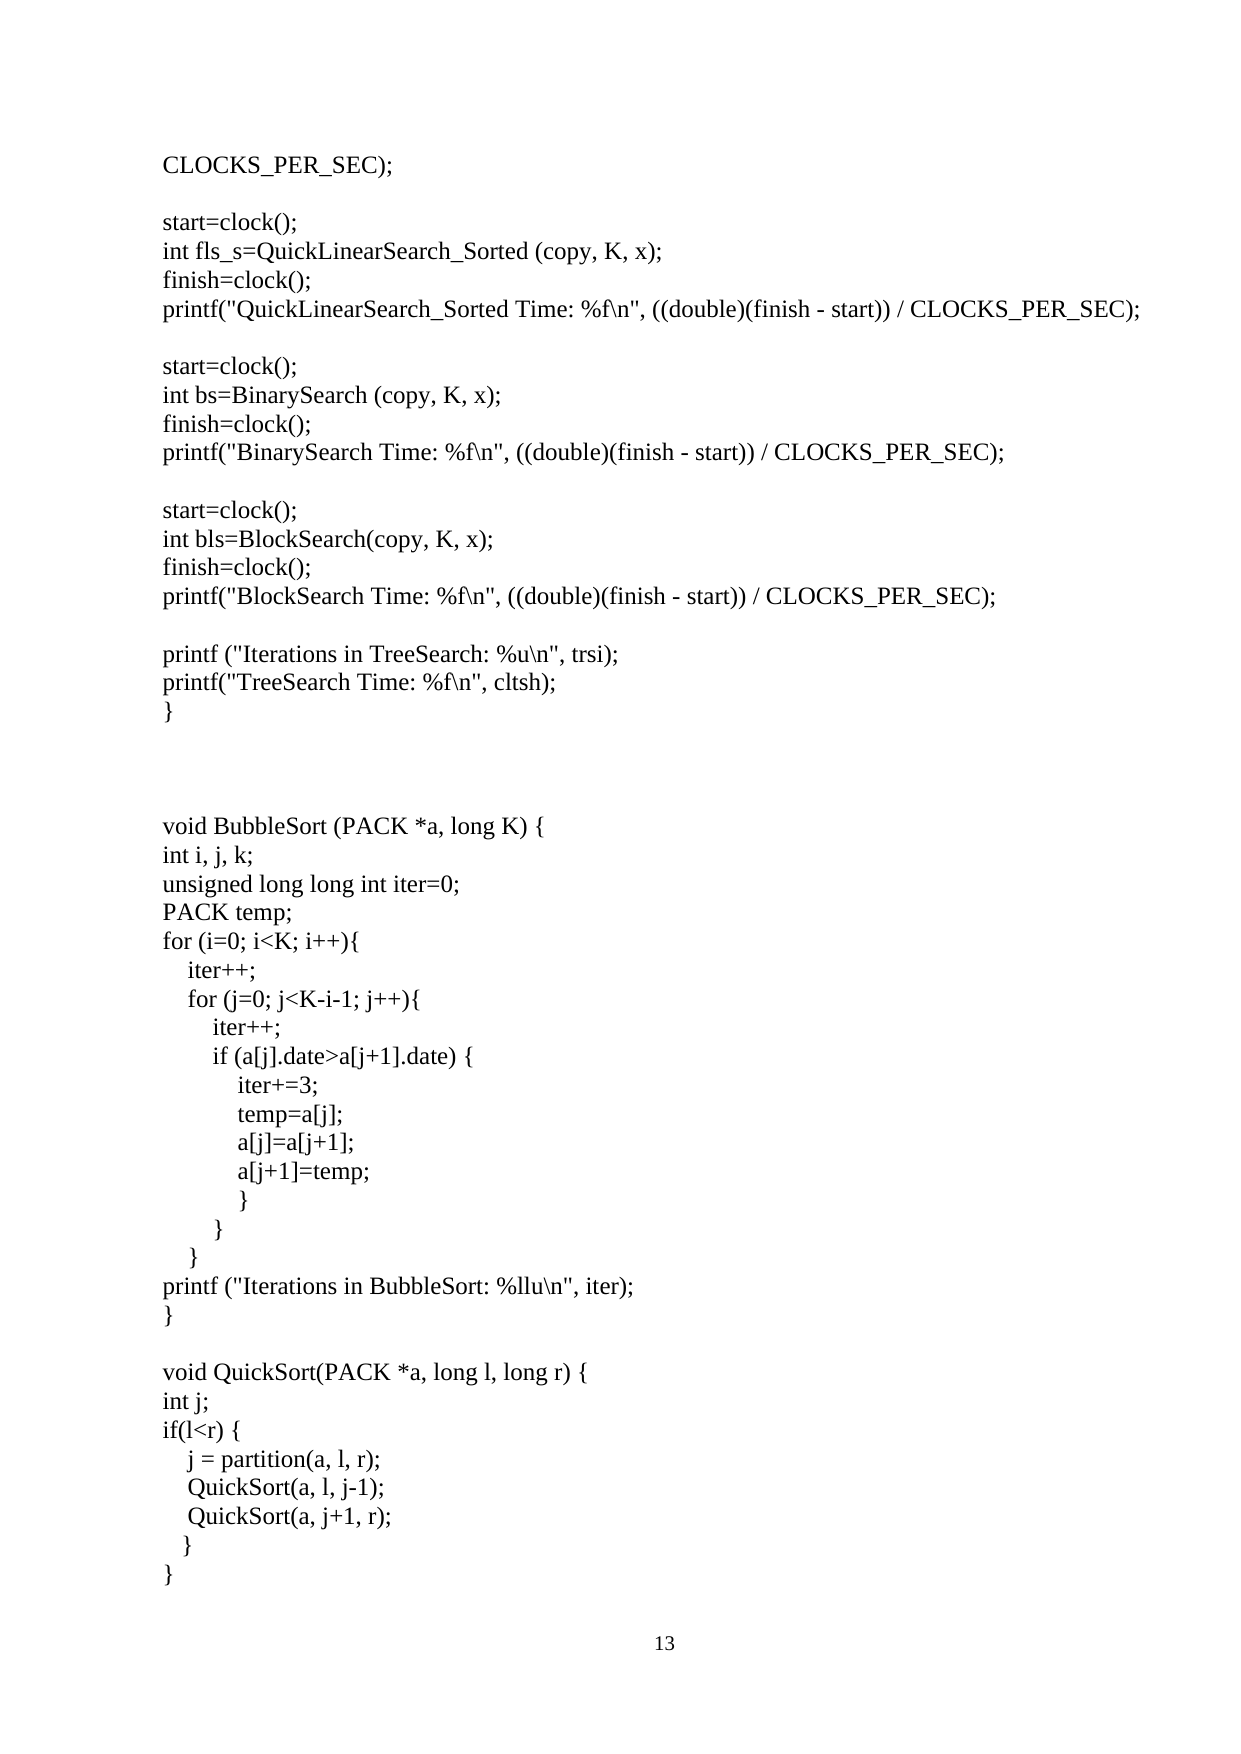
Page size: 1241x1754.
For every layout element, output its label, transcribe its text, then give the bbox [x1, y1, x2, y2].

text } [162, 1185, 1166, 1214]
text } [162, 1530, 1166, 1559]
text iter+=3; [162, 1070, 1166, 1099]
text printf("BlockSearch Time: %f\n", ((double)(finish - start)) / CLOCKS_PER_SEC); [162, 581, 1166, 610]
text printf ("Iterations in BubbleSort: %llu\n", iter); [162, 1271, 1166, 1300]
text } [162, 1559, 1166, 1587]
text printf("TreeSearch Time: %f\n", cltsh); [162, 667, 1166, 696]
text QuickSort(a, j+1, r); [162, 1501, 1166, 1530]
text int i, j, k; [162, 840, 1166, 869]
text finish=clock(); [162, 265, 1166, 294]
text start=clock(); [162, 207, 1166, 236]
text printf("QuickLinearSearch_Sorted Time: %f\n", ((double)(finish - start)) / CLOCKS_PER_SEC); [162, 294, 1166, 322]
text iter++; [162, 955, 1166, 984]
text printf("BinarySearch Time: %f\n", ((double)(finish - start)) / CLOCKS_PER_SEC); [162, 437, 1166, 466]
text start=clock(); [162, 351, 1166, 380]
text for (j=0; j<K-i-1; j++){ [162, 984, 1166, 1012]
text finish=clock(); [162, 552, 1166, 581]
text } [162, 1300, 1166, 1329]
text printf ("Iterations in TreeSearch: %u\n", trsi); [162, 639, 1166, 667]
text iter++; [162, 1012, 1166, 1041]
text QuickSort(a, l, j-1); [162, 1472, 1166, 1501]
text } [162, 696, 1166, 725]
text a[j+1]=temp; [162, 1156, 1166, 1185]
text finish=clock(); [162, 409, 1166, 437]
text unsigned long long int iter=0; [162, 869, 1166, 897]
text PACK temp; [162, 897, 1166, 926]
text } [162, 1242, 1166, 1271]
text start=clock(); [162, 495, 1166, 524]
text if(l<r) { [162, 1415, 1166, 1444]
text void BubbleSort (PACK *a, long K) { [162, 811, 1166, 840]
text for (i=0; i<K; i++){ [162, 926, 1166, 955]
text int bs=BinarySearch (copy, K, x); [162, 380, 1166, 409]
text int bls=BlockSearch(copy, K, x); [162, 524, 1166, 552]
text temp=a[j]; [162, 1099, 1166, 1127]
text void QuickSort(PACK *a, long l, long r) { [162, 1357, 1166, 1386]
text j = partition(a, l, r); [162, 1444, 1166, 1472]
text } [162, 1214, 1166, 1242]
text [162, 150, 1166, 179]
text a[j]=a[j+1]; [162, 1127, 1166, 1156]
text int j; [162, 1386, 1166, 1415]
text int fls_s=QuickLinearSearch_Sorted (copy, K, x); [162, 236, 1166, 265]
text if (a[j].date>a[j+1].date) { [162, 1041, 1166, 1070]
